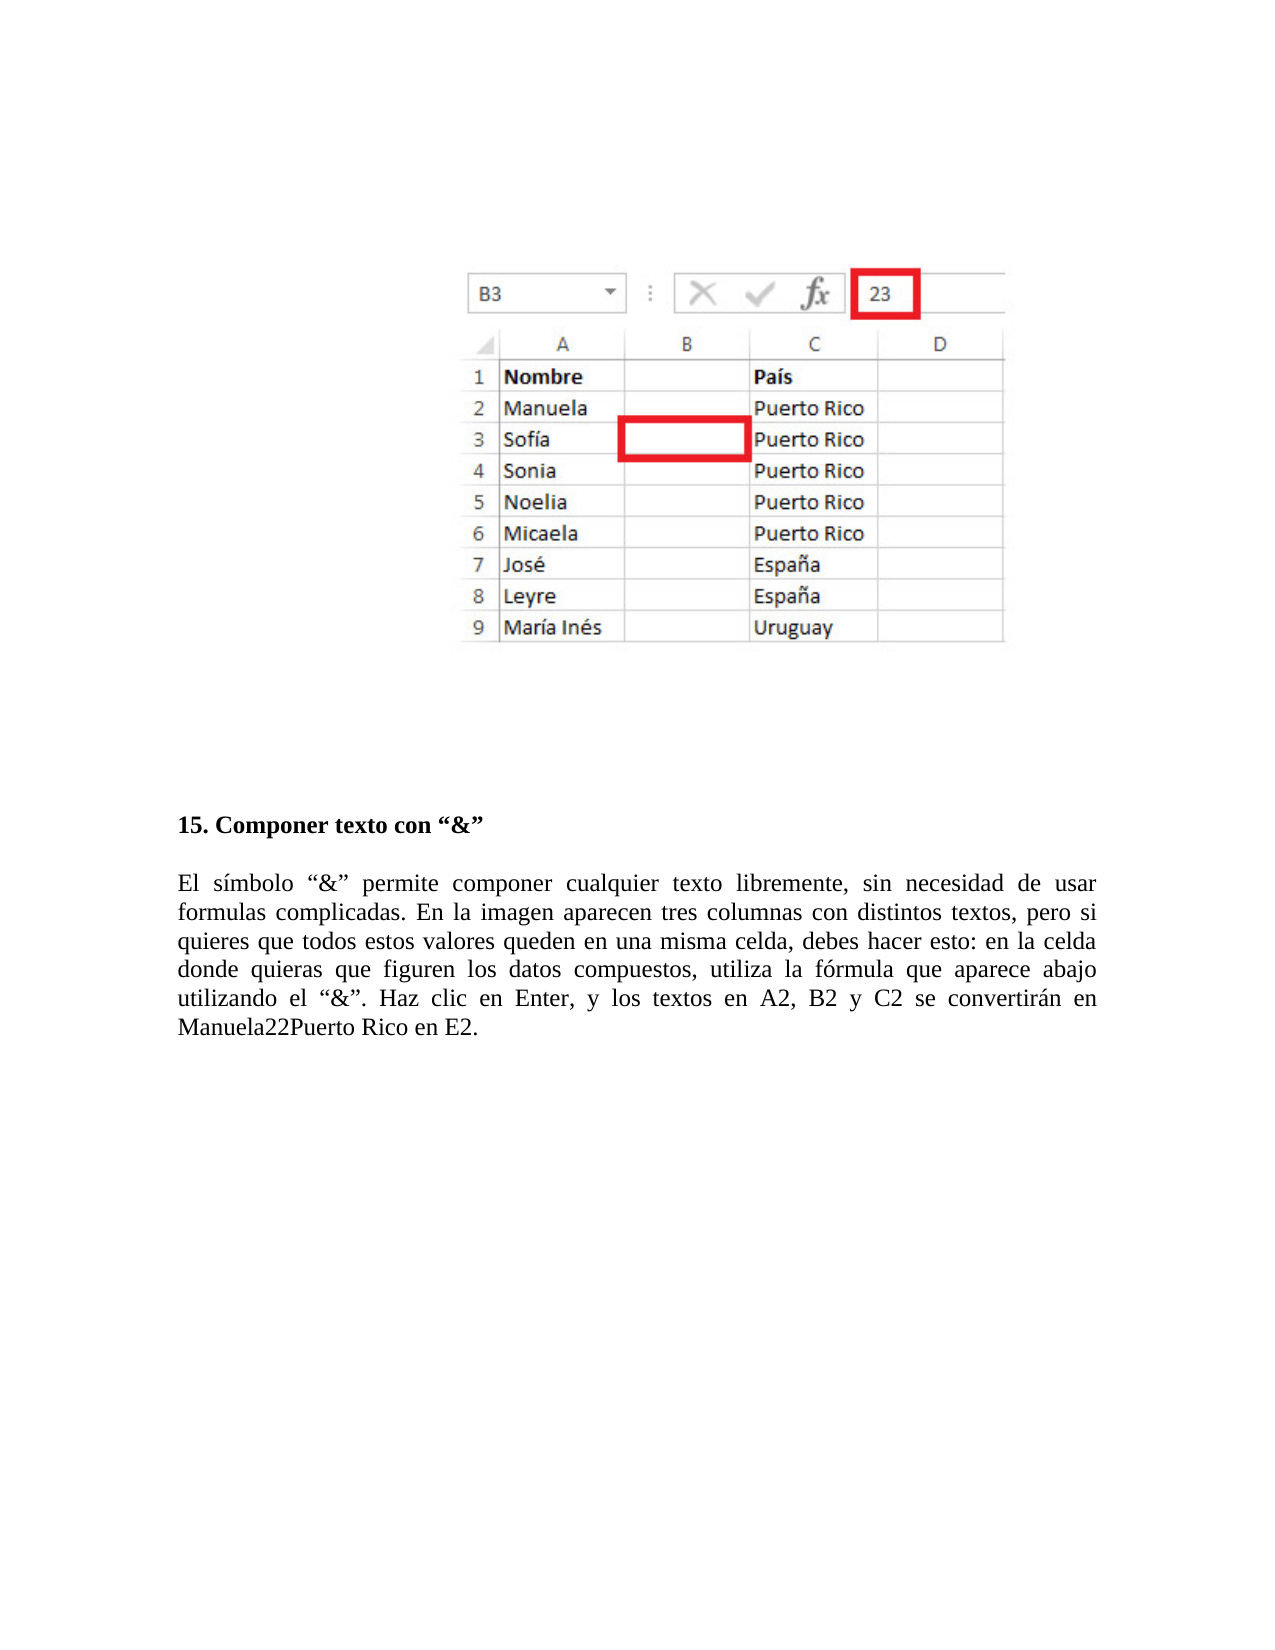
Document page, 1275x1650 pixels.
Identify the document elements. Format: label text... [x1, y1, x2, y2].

picture [177, 176, 1275, 724]
text El símbolo “&” permite componer cualquier texto libremente, sin necesidad de usar formulas complicadas. En la imagen aparecen tres columnas con distintos textos, pero si quieres que todos estos valores queden en una misma celda, debes hacer esto: en la celda donde quieras que figuren los datos compuestos, utiliza la fórmula que aparece abajo utilizando el “&”. Haz clic en Enter, y los textos en A2, B2 y C2 se convertirán en Manuela22Puerto Rico en E2. [177, 868, 1098, 1041]
text 15. Componer texto con “&” [177, 810, 1098, 839]
